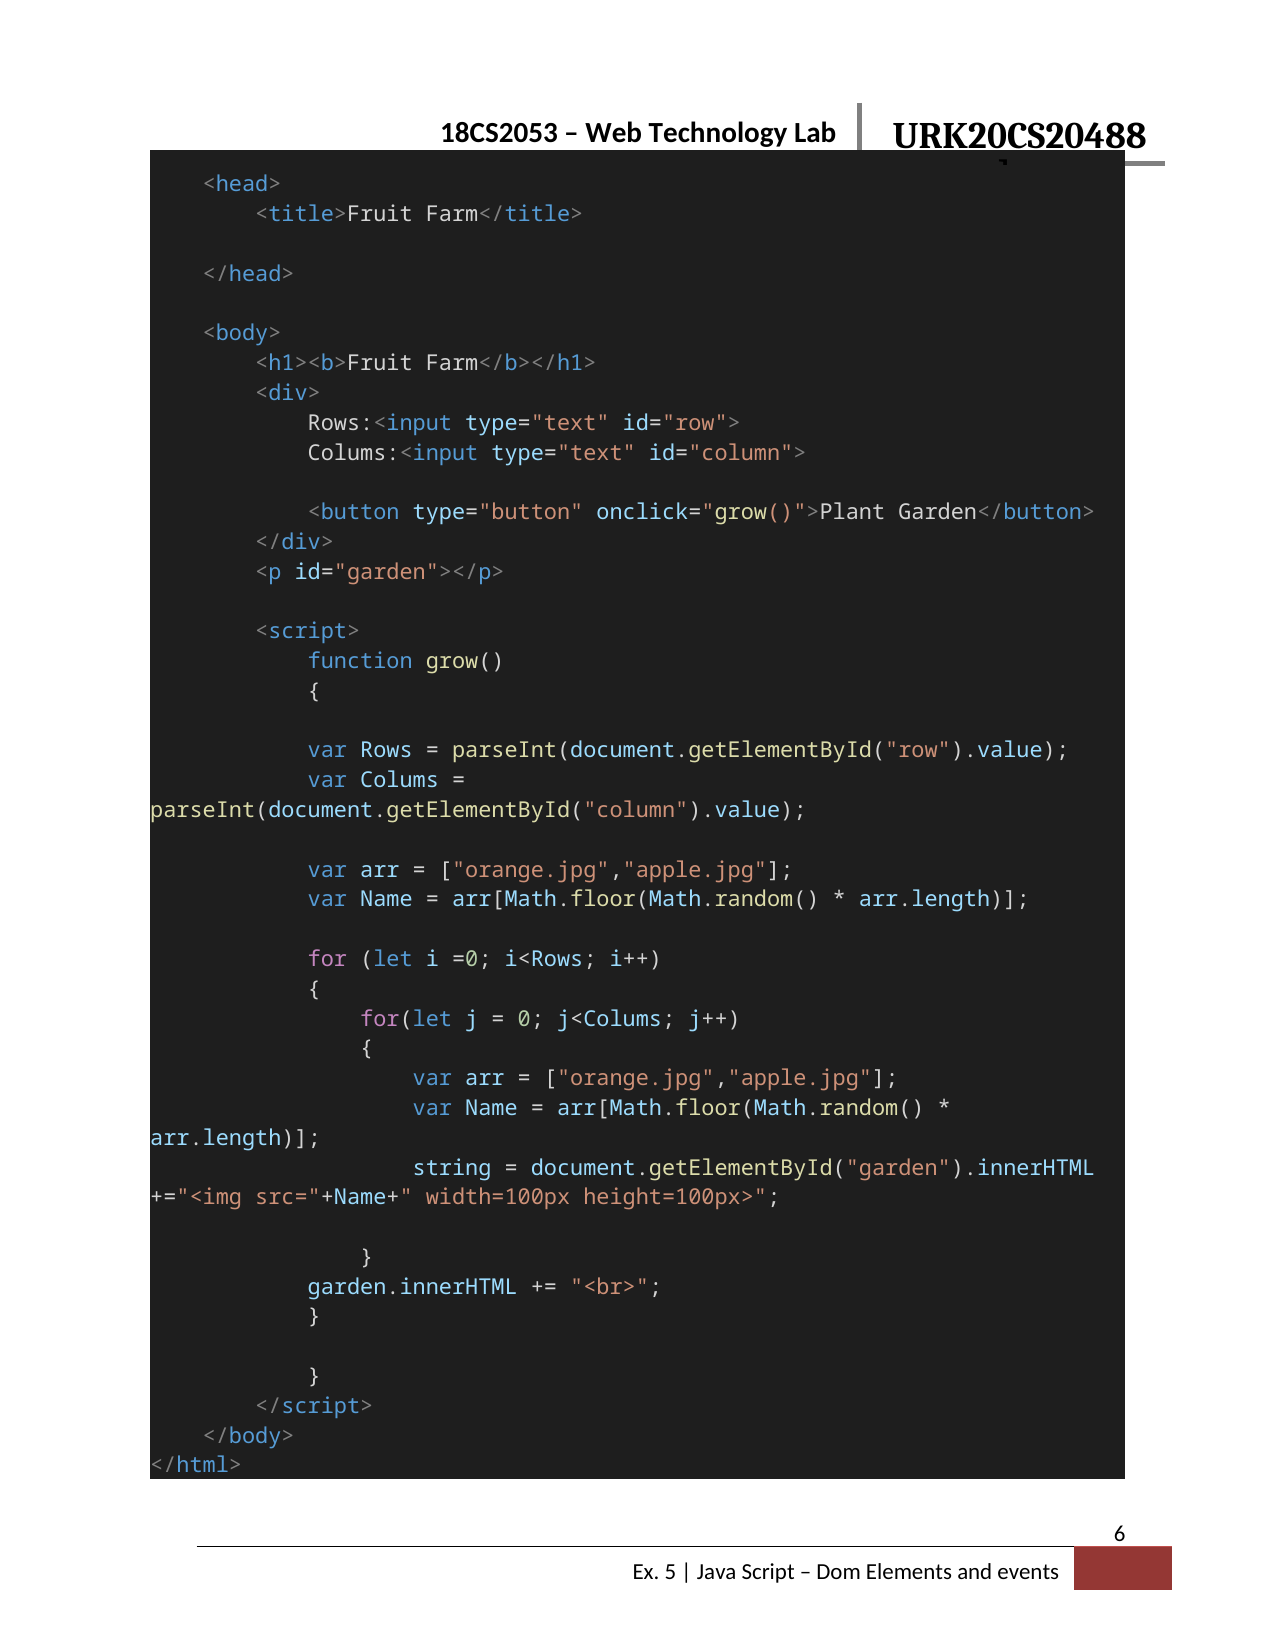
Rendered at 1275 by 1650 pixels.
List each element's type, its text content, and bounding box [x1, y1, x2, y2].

text Rows:<input type="text" id="row"> [150, 407, 1125, 436]
text { [150, 675, 1125, 704]
text var Colums = parseInt(document.getElementById("column").value); [150, 764, 1125, 824]
text function grow() [150, 645, 1125, 675]
text <div> [150, 377, 1125, 407]
text { [150, 1032, 1125, 1062]
text var Rows = parseInt(document.getElementById("row").value); [150, 734, 1125, 764]
text </script> [150, 1390, 1125, 1419]
text var Name = arr[Math.floor(Math.random() * arr.length)]; [150, 1092, 1125, 1151]
text } [150, 1300, 1125, 1330]
text </div> [150, 526, 1125, 556]
text for (let i =0; i<Rows; i++) [150, 943, 1125, 973]
text var arr = ["orange.jpg","apple.jpg"]; [150, 853, 1125, 883]
text Colums:<input type="text" id="column"> [150, 436, 1125, 466]
text <body> [150, 317, 1125, 347]
text <title>Fruit Farm</title> [150, 198, 1125, 228]
text </html> [150, 1449, 1125, 1479]
text for(let j = 0; j<Colums; j++) [150, 1002, 1125, 1032]
text <p id="garden"></p> [150, 556, 1125, 585]
text { [150, 973, 1125, 1002]
text <button type="button" onclick="grow()">Plant Garden</button> [150, 496, 1125, 526]
text <head> [150, 150, 1125, 198]
text <script> [150, 615, 1125, 645]
text <h1><b>Fruit Farm</b></h1> [150, 347, 1125, 377]
text } [150, 1241, 1125, 1271]
text var arr = ["orange.jpg","apple.jpg"]; [150, 1062, 1125, 1092]
text string = document.getElementById("garden").innerHTML +="<img src="+Name+" width=100px height=100px>"; [150, 1151, 1125, 1211]
text garden.innerHTML += "<br>"; [150, 1271, 1125, 1300]
text var Name = arr[Math.floor(Math.random() * arr.length)]; [150, 883, 1125, 913]
text } [150, 1360, 1125, 1390]
text </head> [150, 258, 1125, 287]
text </body> [150, 1419, 1125, 1449]
